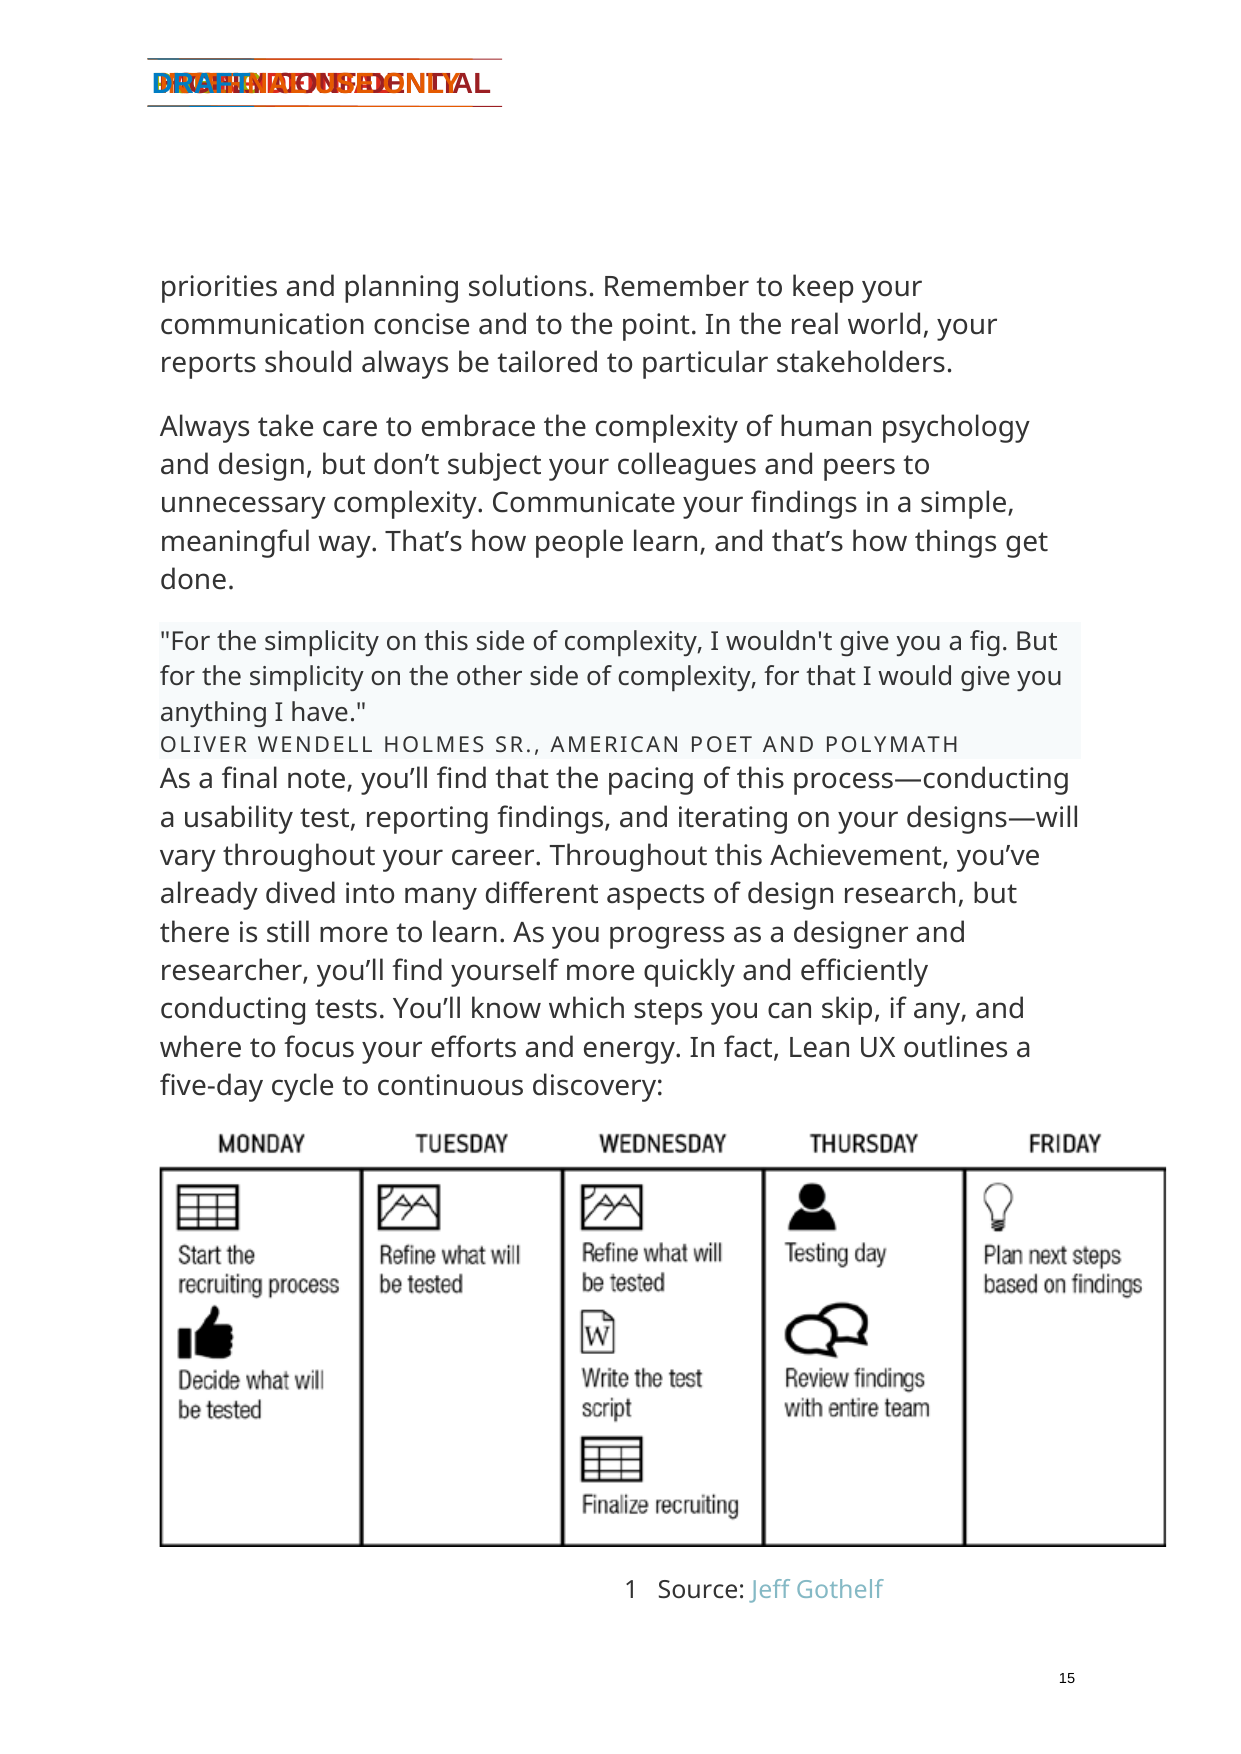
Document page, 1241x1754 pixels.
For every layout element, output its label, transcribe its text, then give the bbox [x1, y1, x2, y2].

picture [159, 1128, 1167, 1547]
text "For the simplicity on this side of complexity, I wouldn't give you a fig. But for the simplicity on the other side of complexity, for that I would give you anything I have." OLIVER WENDELL HOLMES SR., AMERICAN POET AND POLYMATH [159, 622, 1081, 759]
list Source: Jeff Gothelf [426, 1571, 1081, 1605]
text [159, 266, 1081, 381]
text Always take care to embrace the complexity of human psychology and design, but don’t subject your colleagues and peers to unnecessary complexity. Communicate your findings in a simple, meaningful way. That’s how people learn, and that’s how things get done. [159, 406, 1081, 597]
text As a final note, you’ll find that the pacing of this process—conducting a usability test, reporting findings, and iterating on your designs—will vary throughout your career. Throughout this Achievement, you’ve already dived into many different aspects of design research, but there is still more to learn. As you progress as a designer and researcher, you’ll find yourself more quickly and efficiently conducting tests. You’ll know which steps you can skip, if any, and where to focus your efforts and energy. In fact, Lean UX outlines a five-day cycle to continuous discovery: [159, 759, 1081, 1104]
